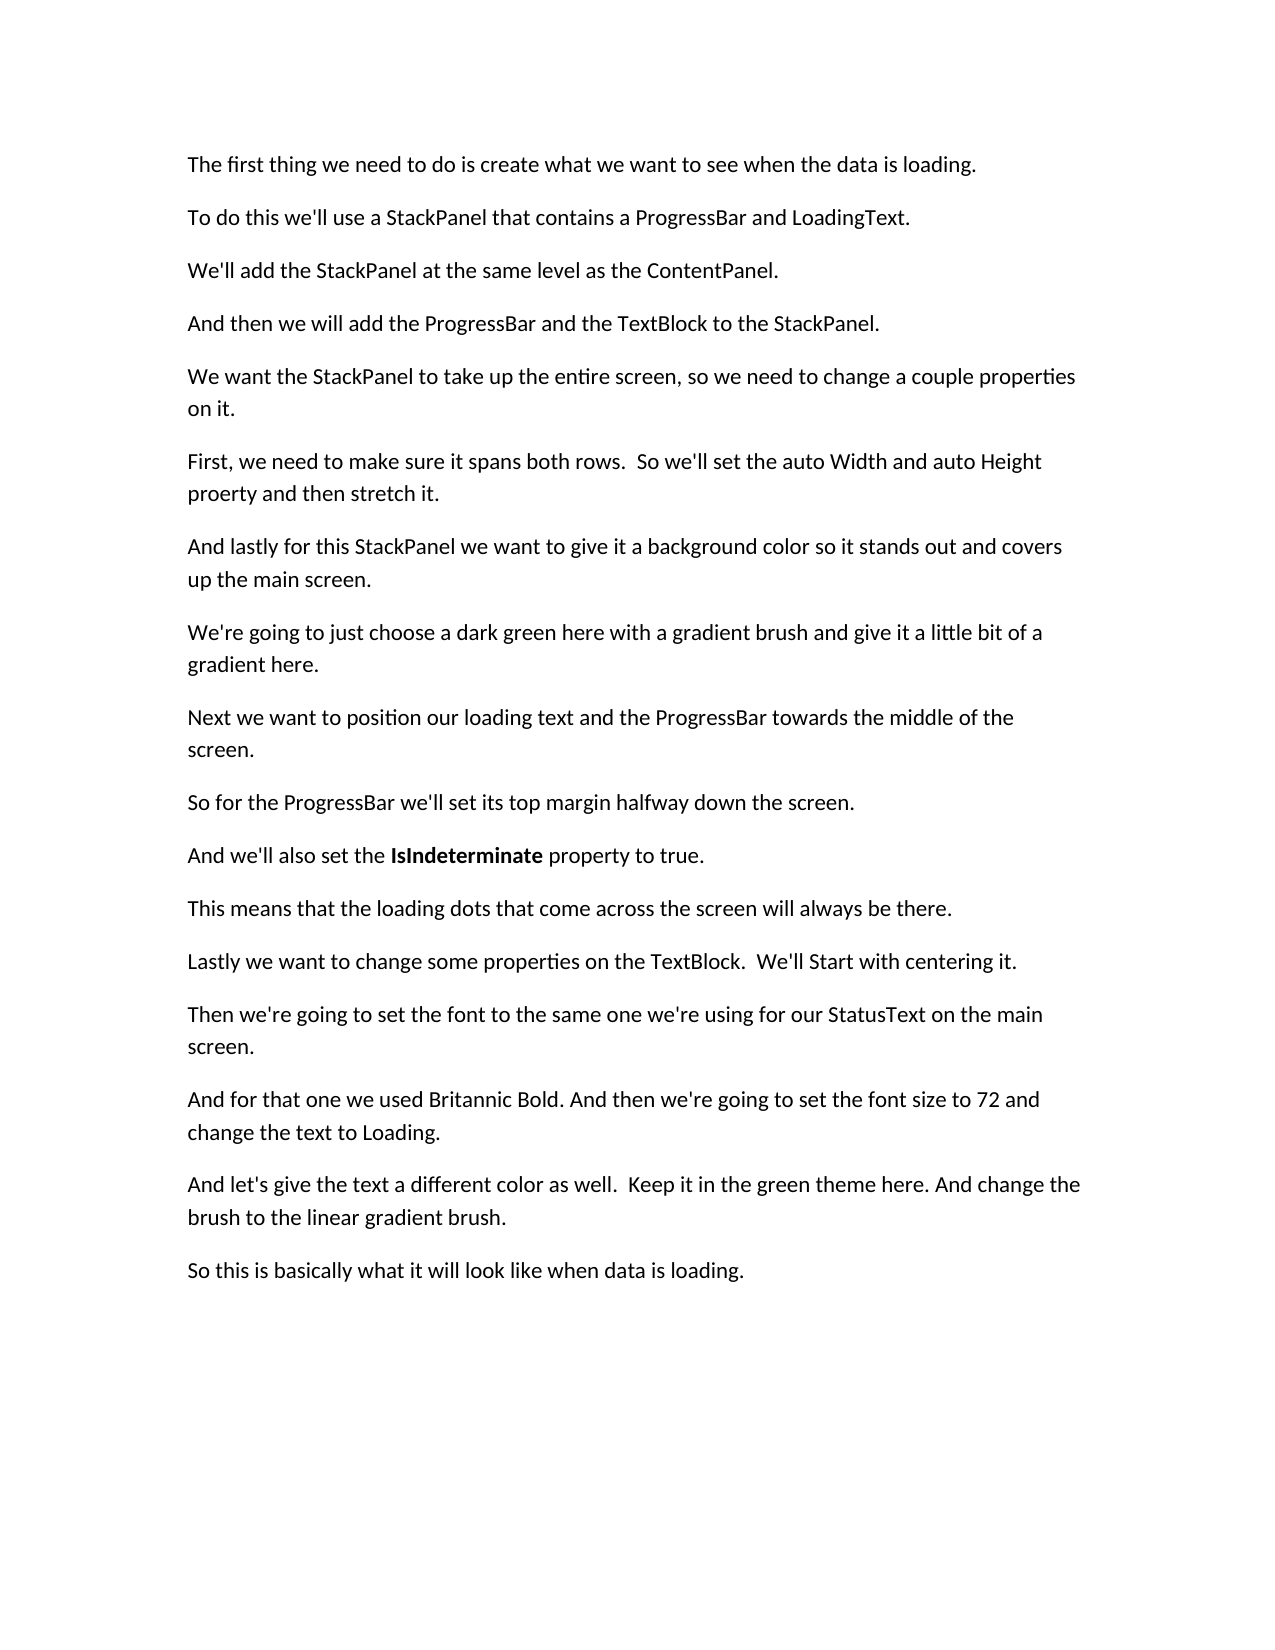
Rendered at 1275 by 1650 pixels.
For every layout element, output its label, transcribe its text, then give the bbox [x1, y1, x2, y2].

text We'll add the StackPanel at the same level as the ContentPanel. [187, 256, 1087, 284]
text First, we need to make sure it spans both rows. So we'll set the auto Width and auto Height proerty and then stretch it. [187, 447, 1087, 507]
text And let's give the text a different color as well. Keep it in the green theme here. And change the brush to the linear gradient brush. [187, 1171, 1087, 1231]
text To do this we'll use a StackPanel that contains a ProgressBar and LoadingText. [187, 203, 1087, 231]
text We want the StackPanel to take up the entire screen, so we need to change a couple properties on it. [187, 362, 1087, 422]
text And for that one we used Britannic Bold. And then we're going to set the font size to 72 and change the text to Loading. [187, 1085, 1087, 1146]
text Next we want to position our loading text and the ProgressBar towards the middle of the screen. [187, 703, 1087, 763]
text So for the ProgressBar we'll set its top margin halfway down the screen. [187, 788, 1087, 816]
text And then we will add the ProgressBar and the TextBlock to the StackPanel. [187, 309, 1087, 337]
text We're going to just choose a dark green here with a gradient brush and give it a little bit of a gradient here. [187, 618, 1087, 678]
text This means that the loading dots that come across the screen will always be there. [187, 894, 1087, 922]
text And lastly for this StackPanel we want to give it a background color so it stands out and covers up the main screen. [187, 532, 1087, 593]
text Then we're going to set the font to the same one we're using for our StatusText on the main screen. [187, 1000, 1087, 1060]
text So this is basically what it will look like when data is loading. [187, 1256, 1087, 1284]
text And we'll also set the IsIndeterminate property to true. [187, 841, 1087, 869]
text Lastly we want to change some properties on the TextBlock. We'll Start with centering it. [187, 947, 1087, 975]
text The first thing we need to do is create what we want to see when the data is loading. [187, 150, 1087, 178]
